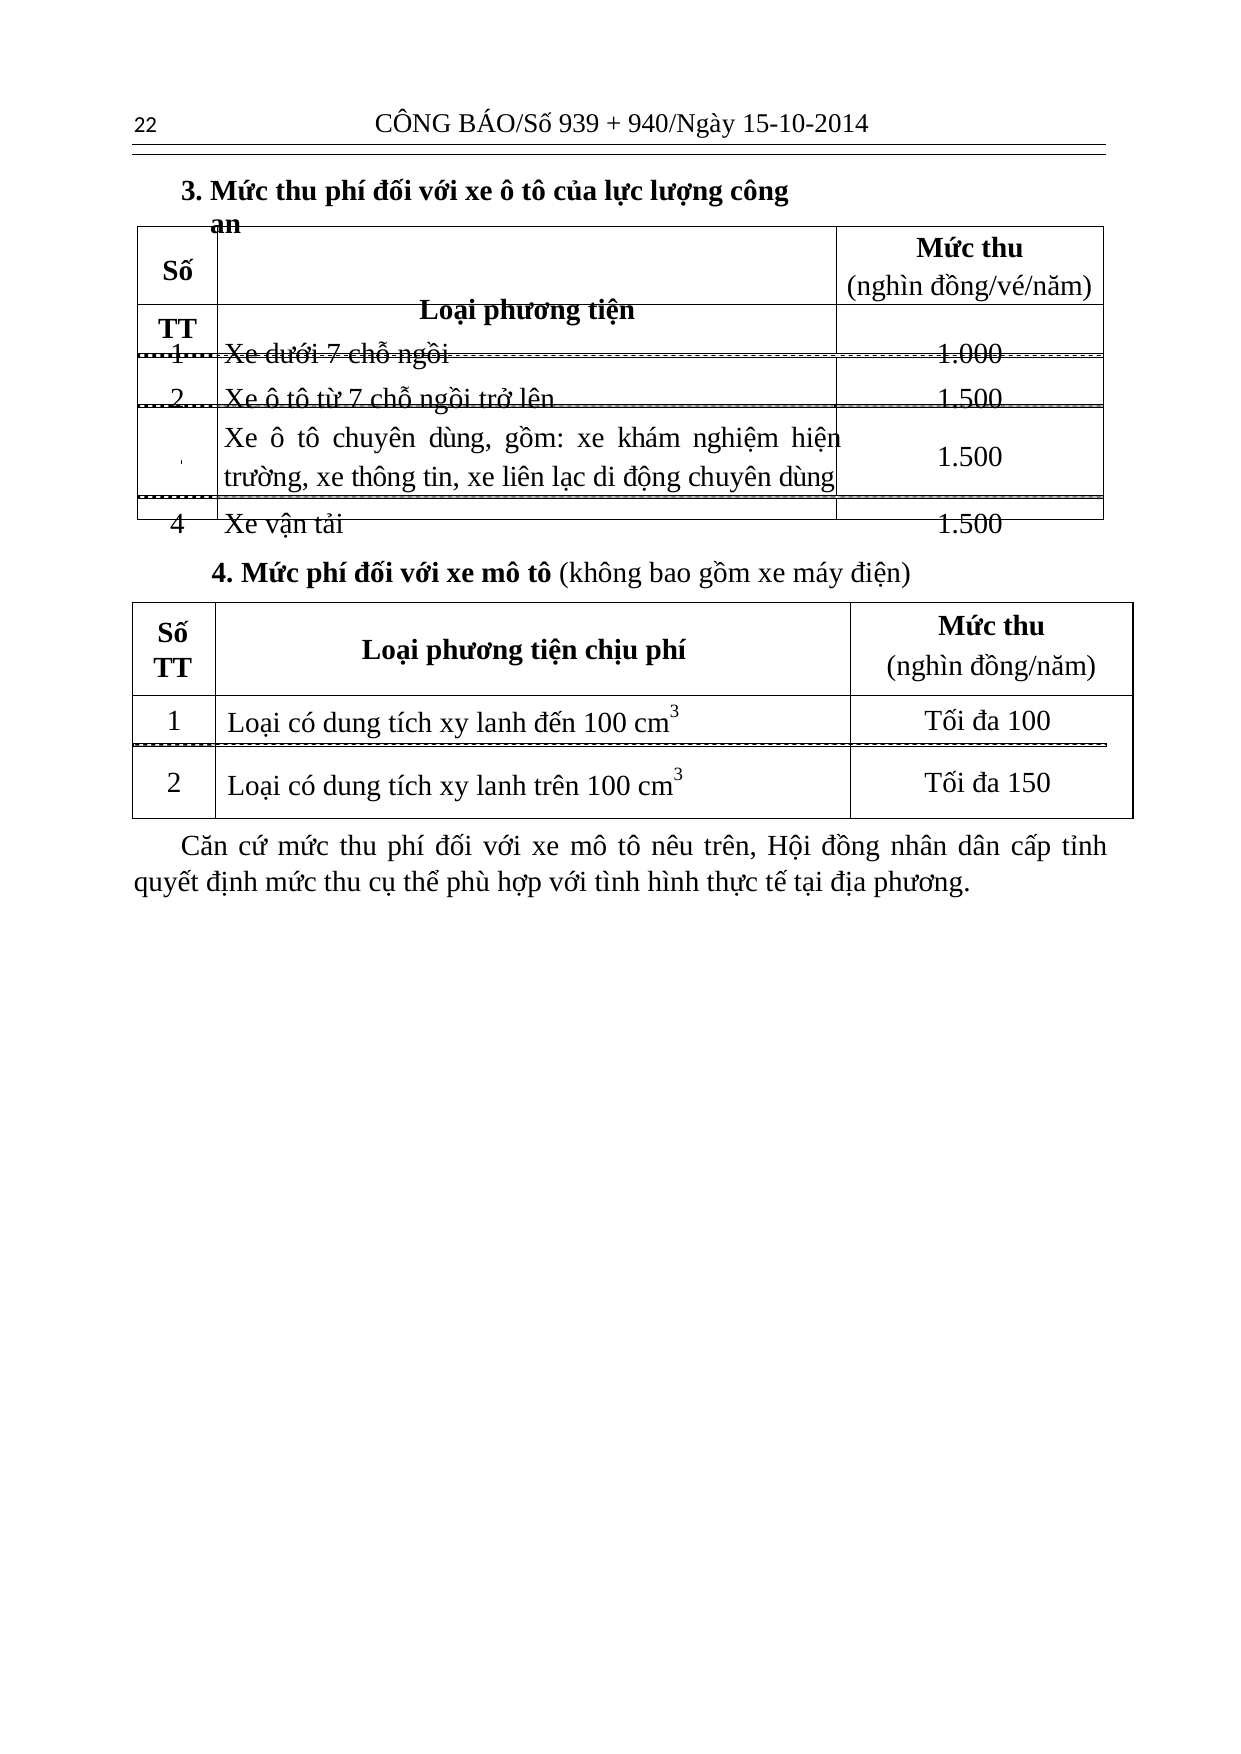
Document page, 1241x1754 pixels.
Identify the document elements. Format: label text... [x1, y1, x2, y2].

text Mức thu [831, 231, 1109, 264]
table_header Số TT [133, 603, 215, 695]
text Căn cứ mức thu phí đối với xe mô tô nêu trên, Hội đồng nhân dân cấp tỉnh quyết định mức thu cụ thể phù hợp với tình hình thực tế tại địa phương. [133, 828, 1107, 897]
text trường, xe thông tin, xe liên lạc di động chuyên dùng 1.500 [223, 453, 1119, 495]
list Xe dưới 7 chỗ ngồi 1.000 [170, 336, 1119, 370]
table_header Loại phương tiện chịu phí [216, 603, 850, 695]
text Xe ô tô chuyên dùng, gồm: xe khám nghiệm hiện [223, 426, 1119, 453]
table_cell Loại có dung tích xy lanh đến 100 cm3 Loại có dung tích xy lanh trên 100 cm3 [216, 696, 850, 818]
text 4 Xe vận tải 1.500 [170, 506, 1119, 539]
text Số [162, 258, 826, 286]
table_cell 1 2 [133, 696, 215, 818]
list Mức thu phí đối với xe ô tô của lực lượng công an [181, 173, 826, 240]
list Xe ô tô từ 7 chỗ ngồi trở lên 1.500 [170, 381, 1119, 414]
table_cell Tối đa 100 Tối đa 150 [851, 696, 1132, 818]
table_header Mức thu (nghìn đồng/năm) [851, 603, 1132, 695]
list Mức phí đối với xe mô tô (không bao gồm xe máy điện) [181, 555, 941, 589]
text (nghìn đồng/vé/năm) [831, 268, 1108, 302]
text TT Loại phương tiện [158, 286, 826, 327]
